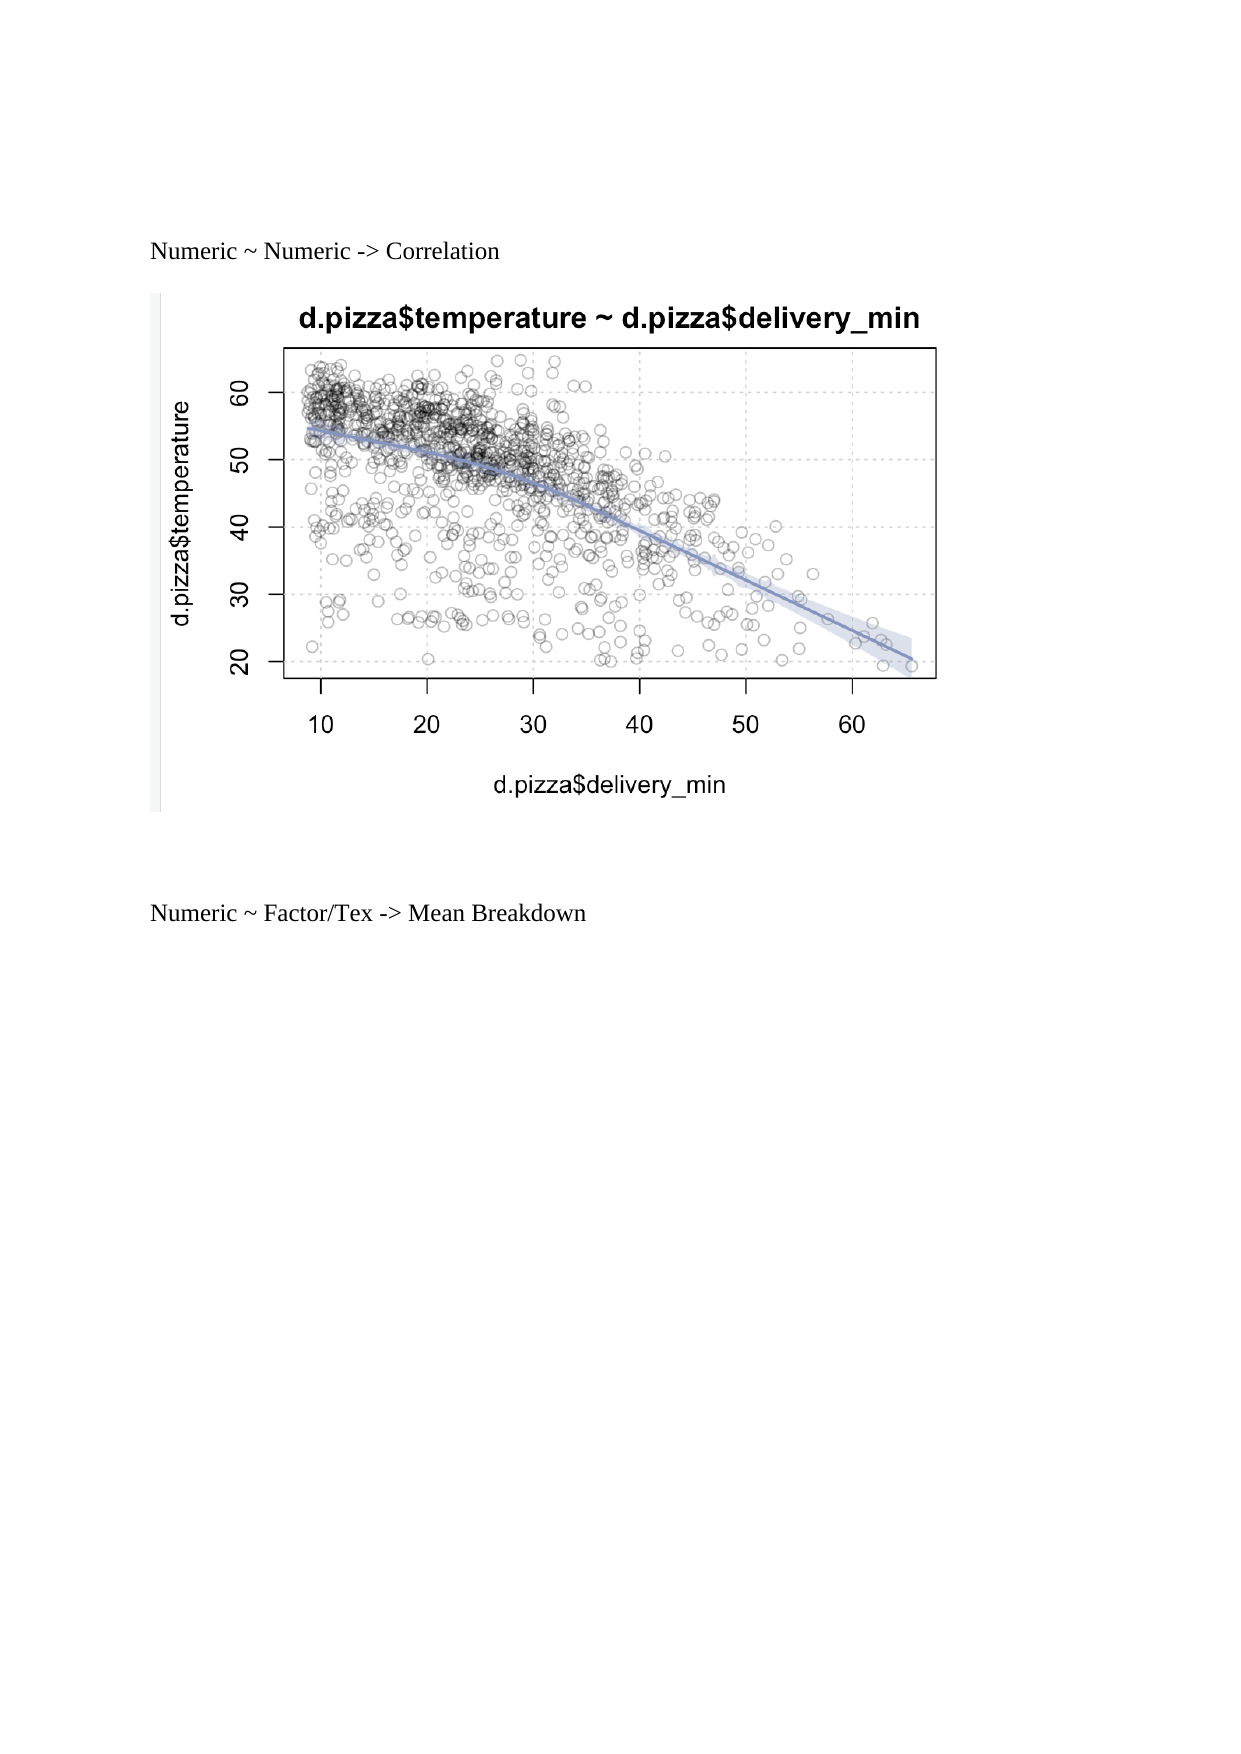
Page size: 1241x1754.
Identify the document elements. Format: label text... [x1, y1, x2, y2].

text Numeric ~ Numeric -> Correlation [150, 236, 1090, 265]
text Numeric ~ Factor/Tex -> Mean Breakdown [150, 898, 1090, 927]
picture [150, 293, 961, 812]
